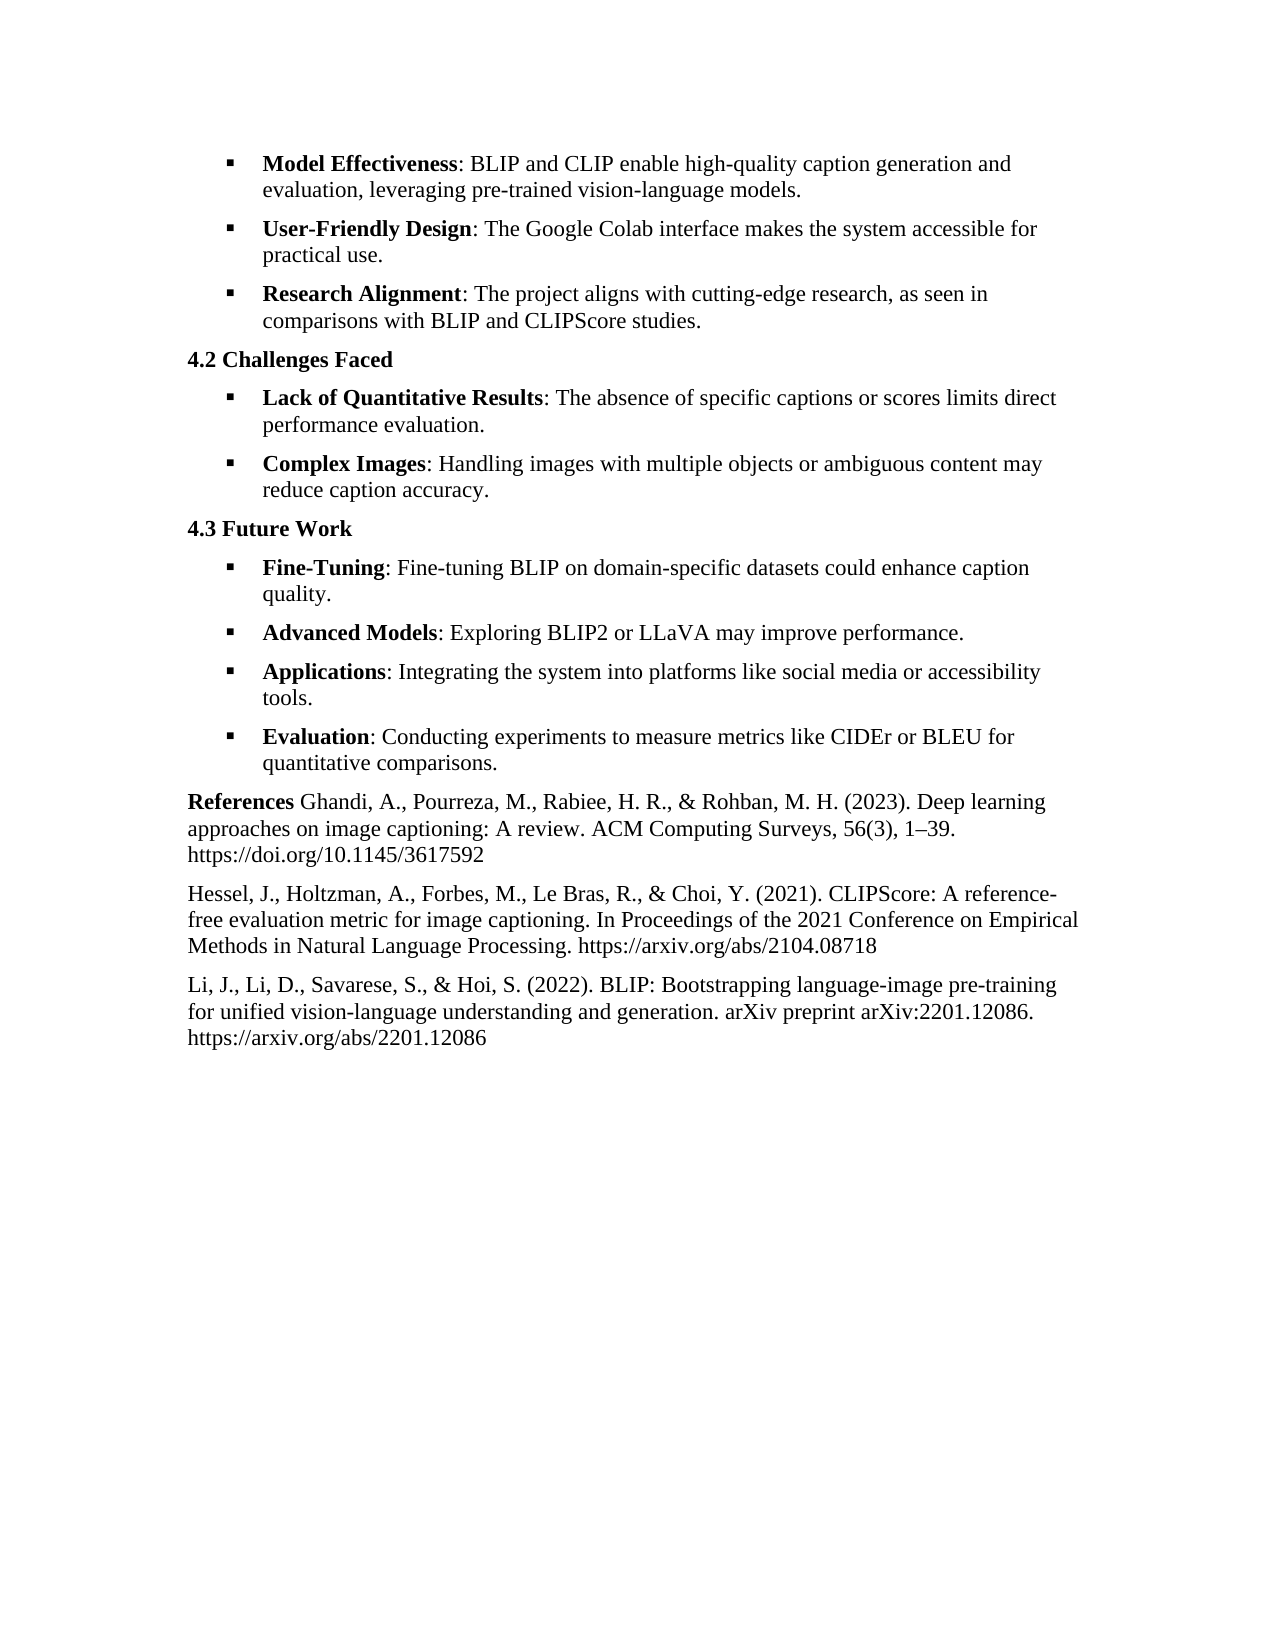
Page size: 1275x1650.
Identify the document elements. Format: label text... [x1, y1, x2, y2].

text 4.3 Future Work [187, 515, 1087, 541]
list Lack of Quantitative Results: The absence of specific captions or scores limits direct performance evaluation. [225, 384, 1087, 437]
list Advanced Models: Exploring BLIP2 or LLaVA may improve performance. [225, 619, 1087, 645]
list Fine-Tuning: Fine-tuning BLIP on domain-specific datasets could enhance caption quality. [225, 554, 1087, 606]
text References Ghandi, A., Pourreza, M., Rabiee, H. R., & Rohban, M. H. (2023). Deep learning approaches on image captioning: A review. ACM Computing Surveys, 56(3), 1–39. https://doi.org/10.1145/3617592 [187, 788, 1087, 867]
list Model Effectiveness: BLIP and CLIP enable high-quality caption generation and evaluation, leveraging pre-trained vision-language models. [225, 150, 1087, 203]
text 4.2 Challenges Faced [187, 346, 1087, 372]
text Li, J., Li, D., Savarese, S., & Hoi, S. (2022). BLIP: Bootstrapping language-image pre-training for unified vision-language understanding and generation. arXiv preprint arXiv:2201.12086. https://arxiv.org/abs/2201.12086 [187, 971, 1087, 1050]
list Research Alignment: The project aligns with cutting-edge research, as seen in comparisons with BLIP and CLIPScore studies. [225, 280, 1087, 333]
list Evaluation: Conducting experiments to measure metrics like CIDEr or BLEU for quantitative comparisons. [225, 723, 1087, 776]
text Hessel, J., Holtzman, A., Forbes, M., Le Bras, R., & Choi, Y. (2021). CLIPScore: A reference-free evaluation metric for image captioning. In Proceedings of the 2021 Conference on Empirical Methods in Natural Language Processing. https://arxiv.org/abs/2104.08718 [187, 880, 1087, 959]
list Complex Images: Handling images with multiple objects or ambiguous content may reduce caption accuracy. [225, 450, 1087, 502]
list User-Friendly Design: The Google Colab interface makes the system accessible for practical use. [225, 215, 1087, 268]
list Applications: Integrating the system into platforms like social media or accessibility tools. [225, 658, 1087, 711]
